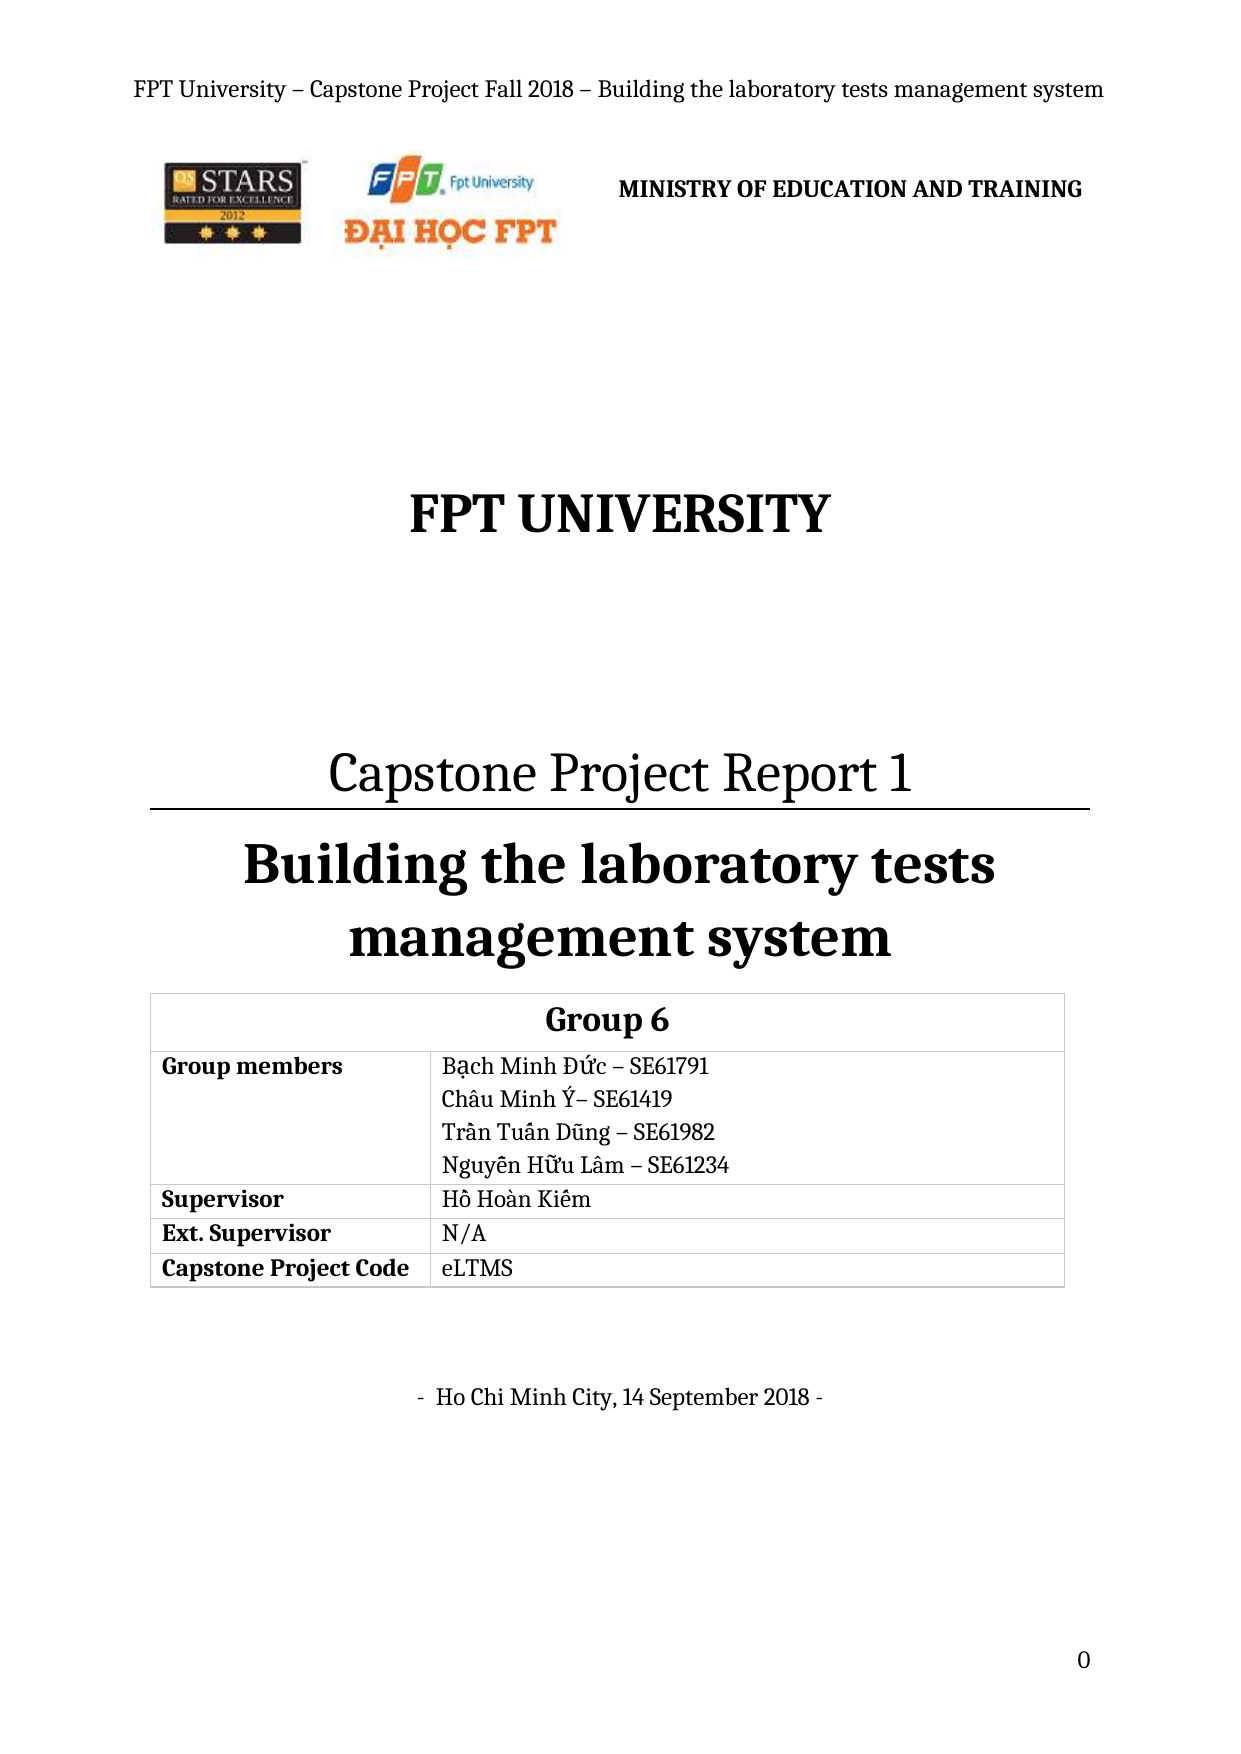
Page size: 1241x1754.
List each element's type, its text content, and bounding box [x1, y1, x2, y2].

table_cell Bạch Minh Đức – SE61791 Châu Minh Ý– SE61419 Trần Tuấn Dũng – SE61982 Nguyễn Hữu Lâm – SE61234 [431, 1052, 1064, 1184]
text Capstone Project Report 1 [150, 741, 1090, 808]
text MINISTRY OF EDUCATION AND TRAINING [572, 175, 1162, 204]
table_cell Group members [151, 1052, 430, 1184]
table_cell Capstone Project Code [151, 1254, 430, 1286]
text Building the laboratory tests management system [150, 831, 1090, 971]
table_cell eLTMS [431, 1254, 1064, 1286]
text - Ho Chi Minh City, 14 September 2018 - [150, 1383, 1090, 1412]
text FPT UNIVERSITY [150, 482, 1090, 547]
picture [150, 150, 572, 260]
table_header Group 6 [151, 994, 1064, 1051]
table_cell N/A [431, 1219, 1064, 1252]
table_cell Supervisor [151, 1185, 430, 1218]
table_cell Hồ Hoàn Kiếm [431, 1185, 1064, 1218]
table_cell Ext. Supervisor [151, 1219, 430, 1252]
